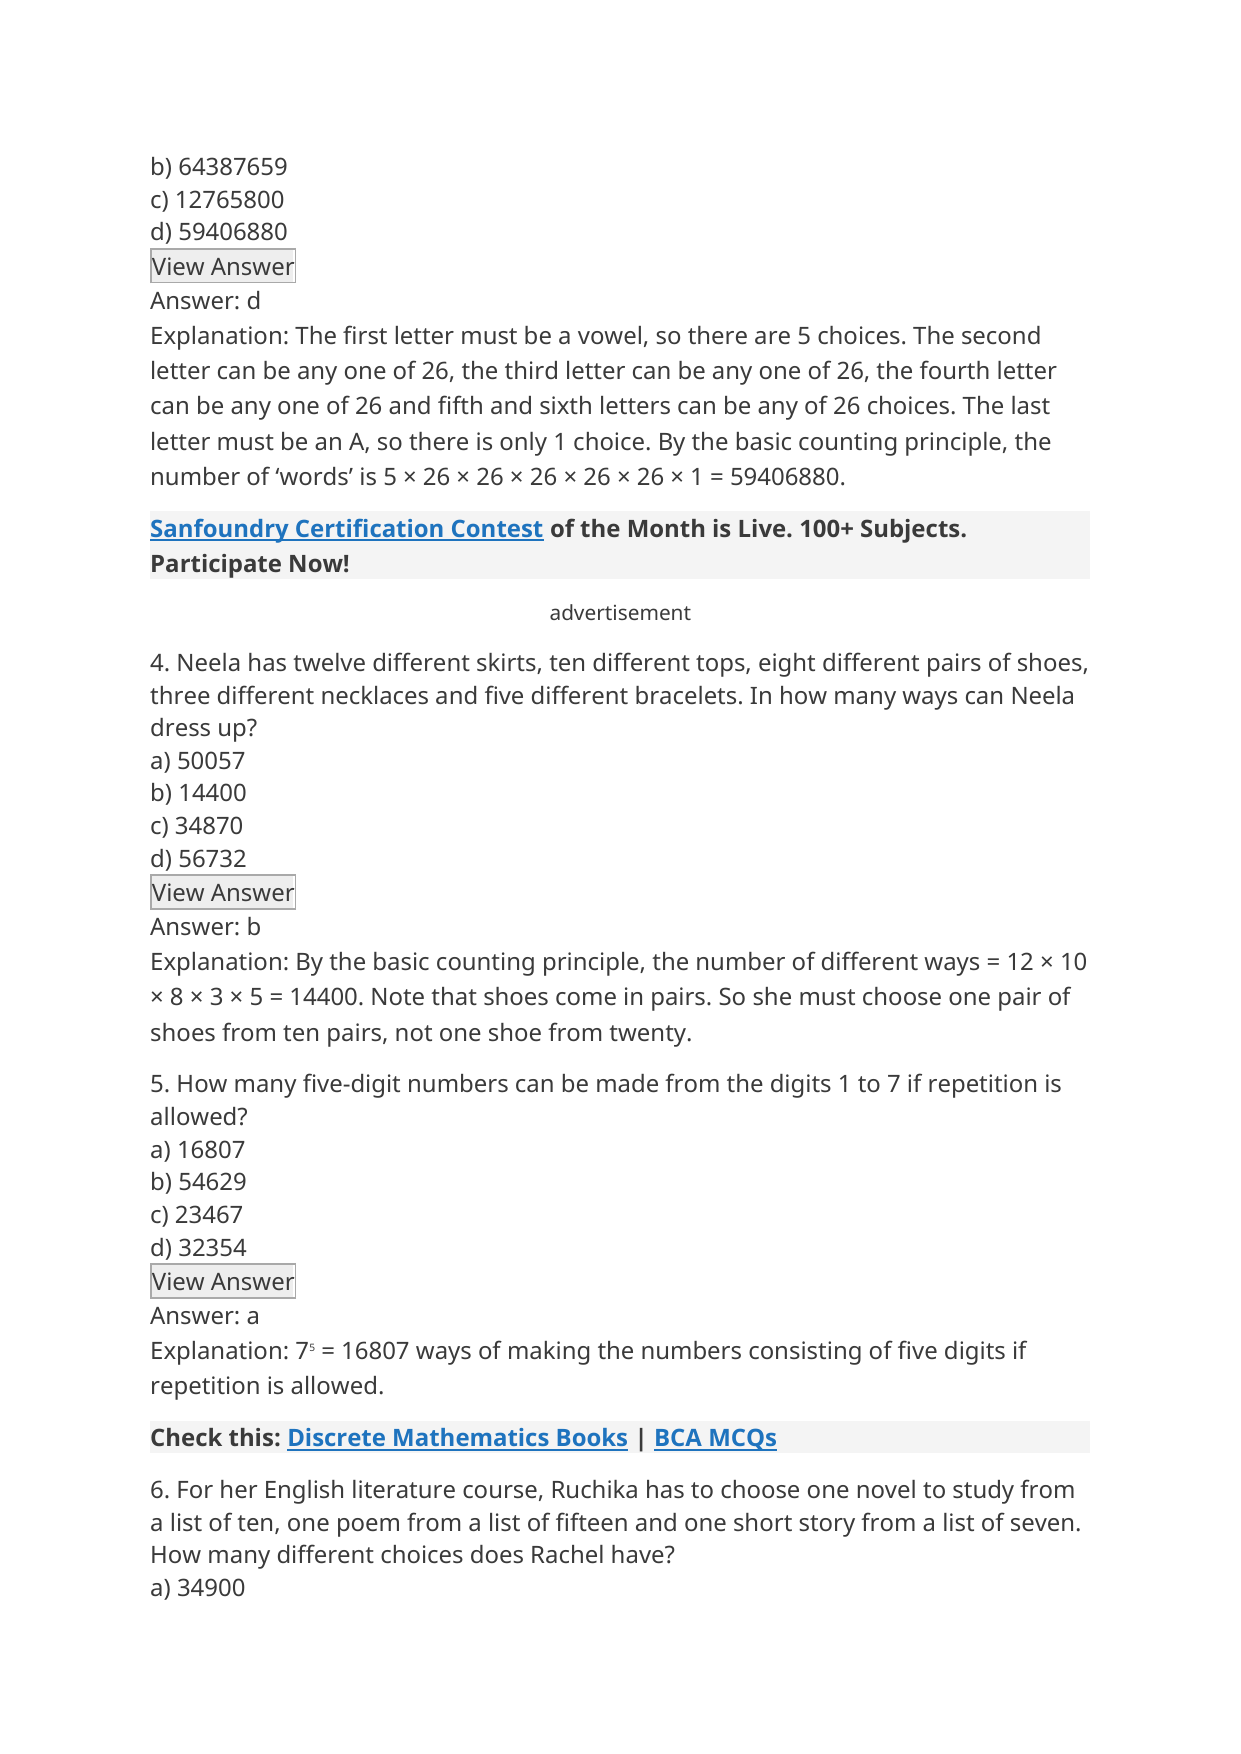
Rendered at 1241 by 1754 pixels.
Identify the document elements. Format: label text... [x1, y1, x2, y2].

text Answer: b Explanation: By the basic counting principle, the number of different ways = 12 × 10 × 8 × 3 × 5 = 14400. Note that shoes come in pairs. So she must choose one pair of shoes from ten pairs, not one shoe from twenty. [150, 910, 1090, 1048]
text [150, 150, 1090, 283]
text Answer: d Explanation: The first letter must be a vowel, so there are 5 choices. The second letter can be any one of 26, the third letter can be any one of 26, the fourth letter can be any one of 26 and fifth and sixth letters can be any of 26 choices. The last letter must be an A, so there is only 1 choice. By the basic counting principle, the number of ‘words’ is 5 × 26 × 26 × 26 × 26 × 26 × 1 = 59406880. [150, 283, 1090, 492]
text Check this: Discrete Mathematics Books | BCA MCQs [150, 1421, 1090, 1453]
text Answer: a Explanation: 75 = 16807 ways of making the numbers consisting of five digits if repetition is allowed. [150, 1299, 1090, 1402]
text advertisement [150, 598, 1090, 627]
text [150, 1473, 1090, 1603]
text 5. How many five-digit numbers can be made from the digits 1 to 7 if repetition is allowed? a) 16807 b) 54629 c) 23467 d) 32354 View Answer [150, 1067, 1090, 1299]
text 4. Neela has twelve different skirts, ten different tops, eight different pairs of shoes, three different necklaces and five different bracelets. In how many ways can Neela dress up? a) 50057 b) 14400 c) 34870 d) 56732 View Answer [150, 646, 1090, 910]
text Sanfoundry Certification Contest of the Month is Live. 100+ Subjects. Participate Now! [150, 511, 1090, 579]
